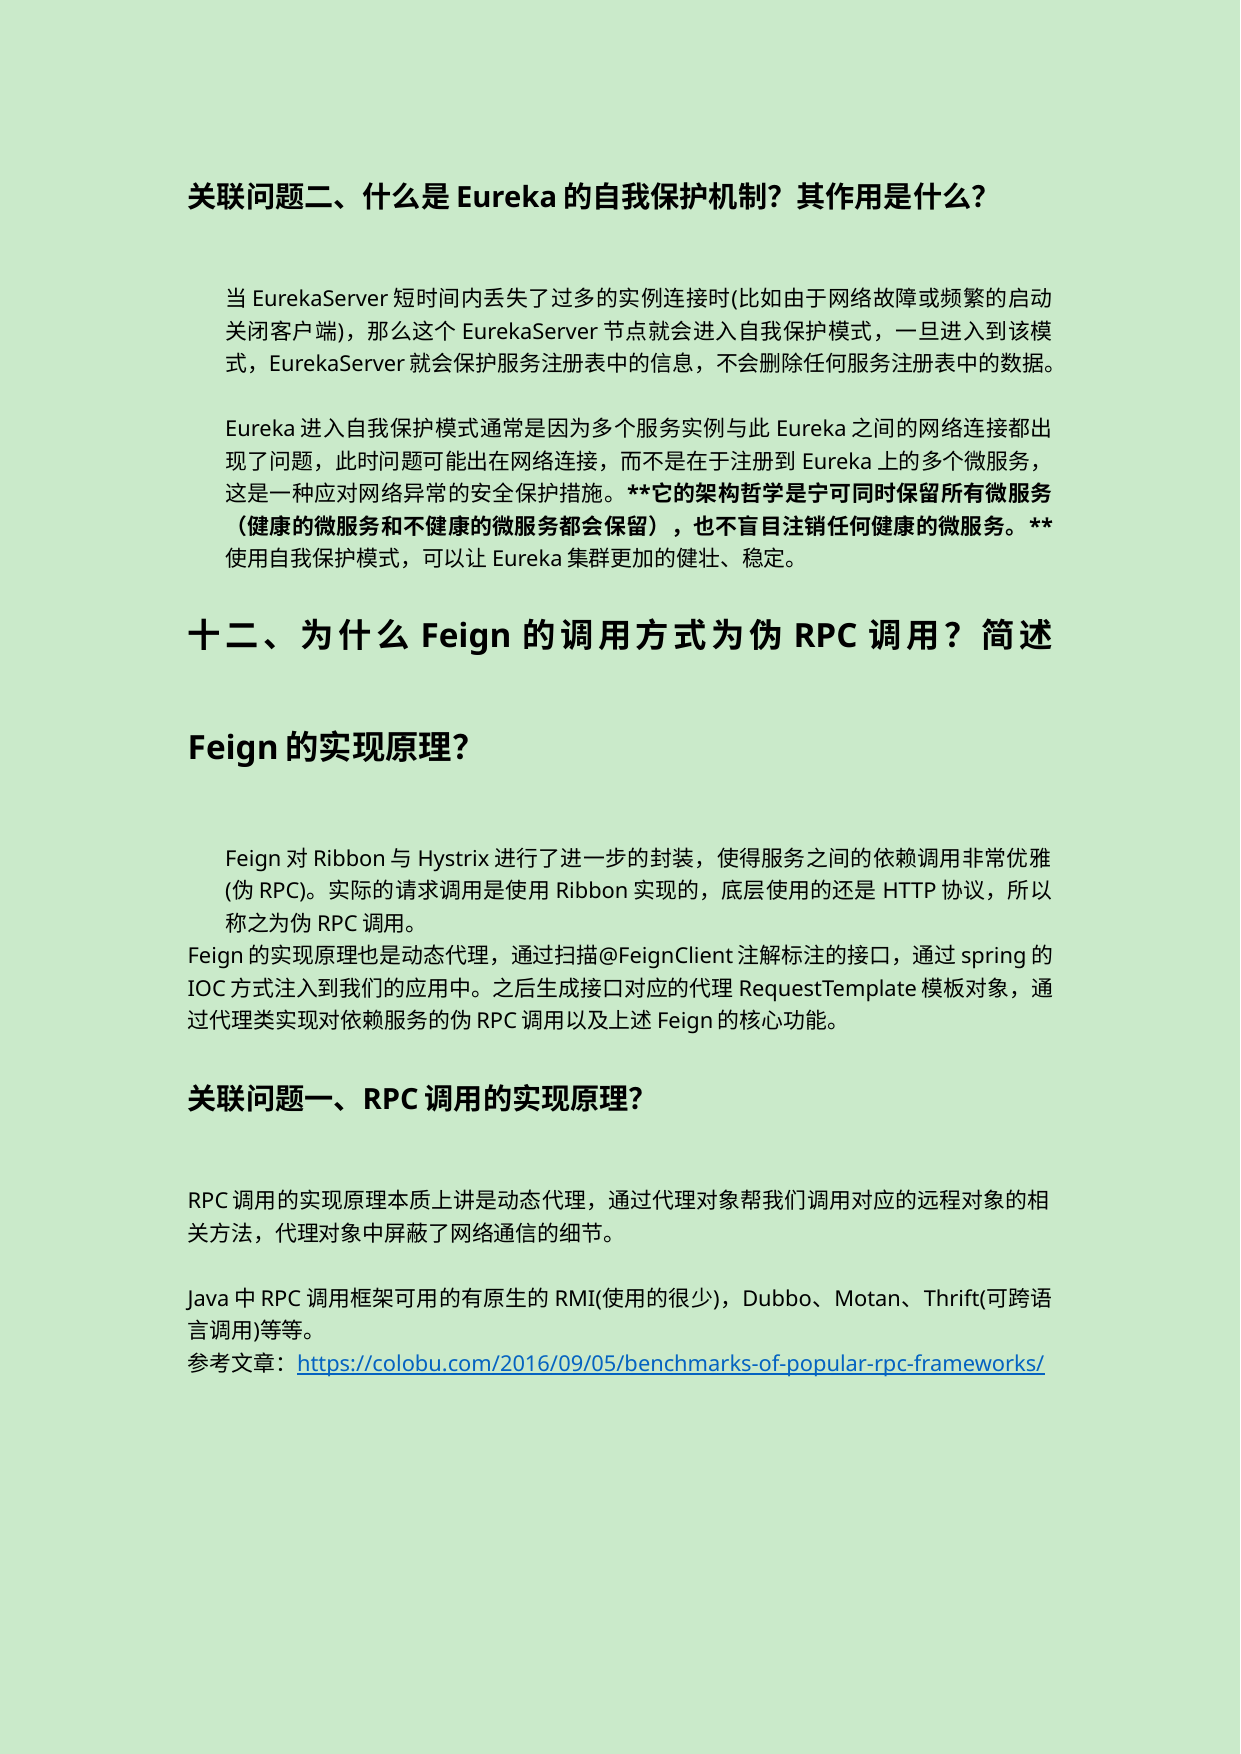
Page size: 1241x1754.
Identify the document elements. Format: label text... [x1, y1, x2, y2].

subtitle 关联问题一、RPC调用的实现原理？ [187, 1064, 1053, 1129]
subtitle 关联问题二、什么是Eureka的自我保护机制？其作用是什么？ [187, 162, 1053, 227]
list Feign对Ribbon与Hystrix进行了进一步的封装，使得服务之间的依赖调用非常优雅(伪RPC)。实际的请求调用是使用Ribbon实现的，底层使用的还是HTTP协议，所以称之为伪RPC调用。 [225, 840, 1053, 938]
list Eureka进入自我保护模式通常是因为多个服务实例与此Eureka之间的网络连接都出现了问题，此时问题可能出在网络连接，而不是在于注册到Eureka上的多个微服务，这是一种应对网络异常的安全保护措施。**它的架构哲学是宁可同时保留所有微服务（健康的微服务和不健康的微服务都会保留），也不盲目注销任何健康的微服务。**使用自我保护模式，可以让Eureka集群更加的健壮、稳定。 [225, 411, 1053, 573]
text RPC调用的实现原理本质上讲是动态代理，通过代理对象帮我们调用对应的远程对象的相关方法，代理对象中屏蔽了网络通信的细节。 [187, 1183, 1053, 1248]
subtitle 十二、为什么Feign的调用方式为伪RPC调用？简述Feign的实现原理？ [187, 600, 1053, 778]
text 参考文章：https://colobu.com/2016/09/05/benchmarks-of-popular-rpc-frameworks/ [187, 1346, 1053, 1378]
text Feign的实现原理也是动态代理，通过扫描@FeignClient注解标注的接口，通过spring的IOC方式注入到我们的应用中。之后生成接口对应的代理RequestTemplate模板对象，通过代理类实现对依赖服务的伪RPC调用以及上述Feign的核心功能。 [187, 938, 1053, 1035]
list 当EurekaServer短时间内丢失了过多的实例连接时(比如由于网络故障或频繁的启动关闭客户端)，那么这个EurekaServer节点就会进入自我保护模式，一旦进入到该模式，EurekaServer就会保护服务注册表中的信息，不会删除任何服务注册表中的数据。 [225, 281, 1053, 378]
text Java中RPC调用框架可用的有原生的RMI(使用的很少)，Dubbo、Motan、Thrift(可跨语言调用)等等。 [187, 1281, 1053, 1346]
